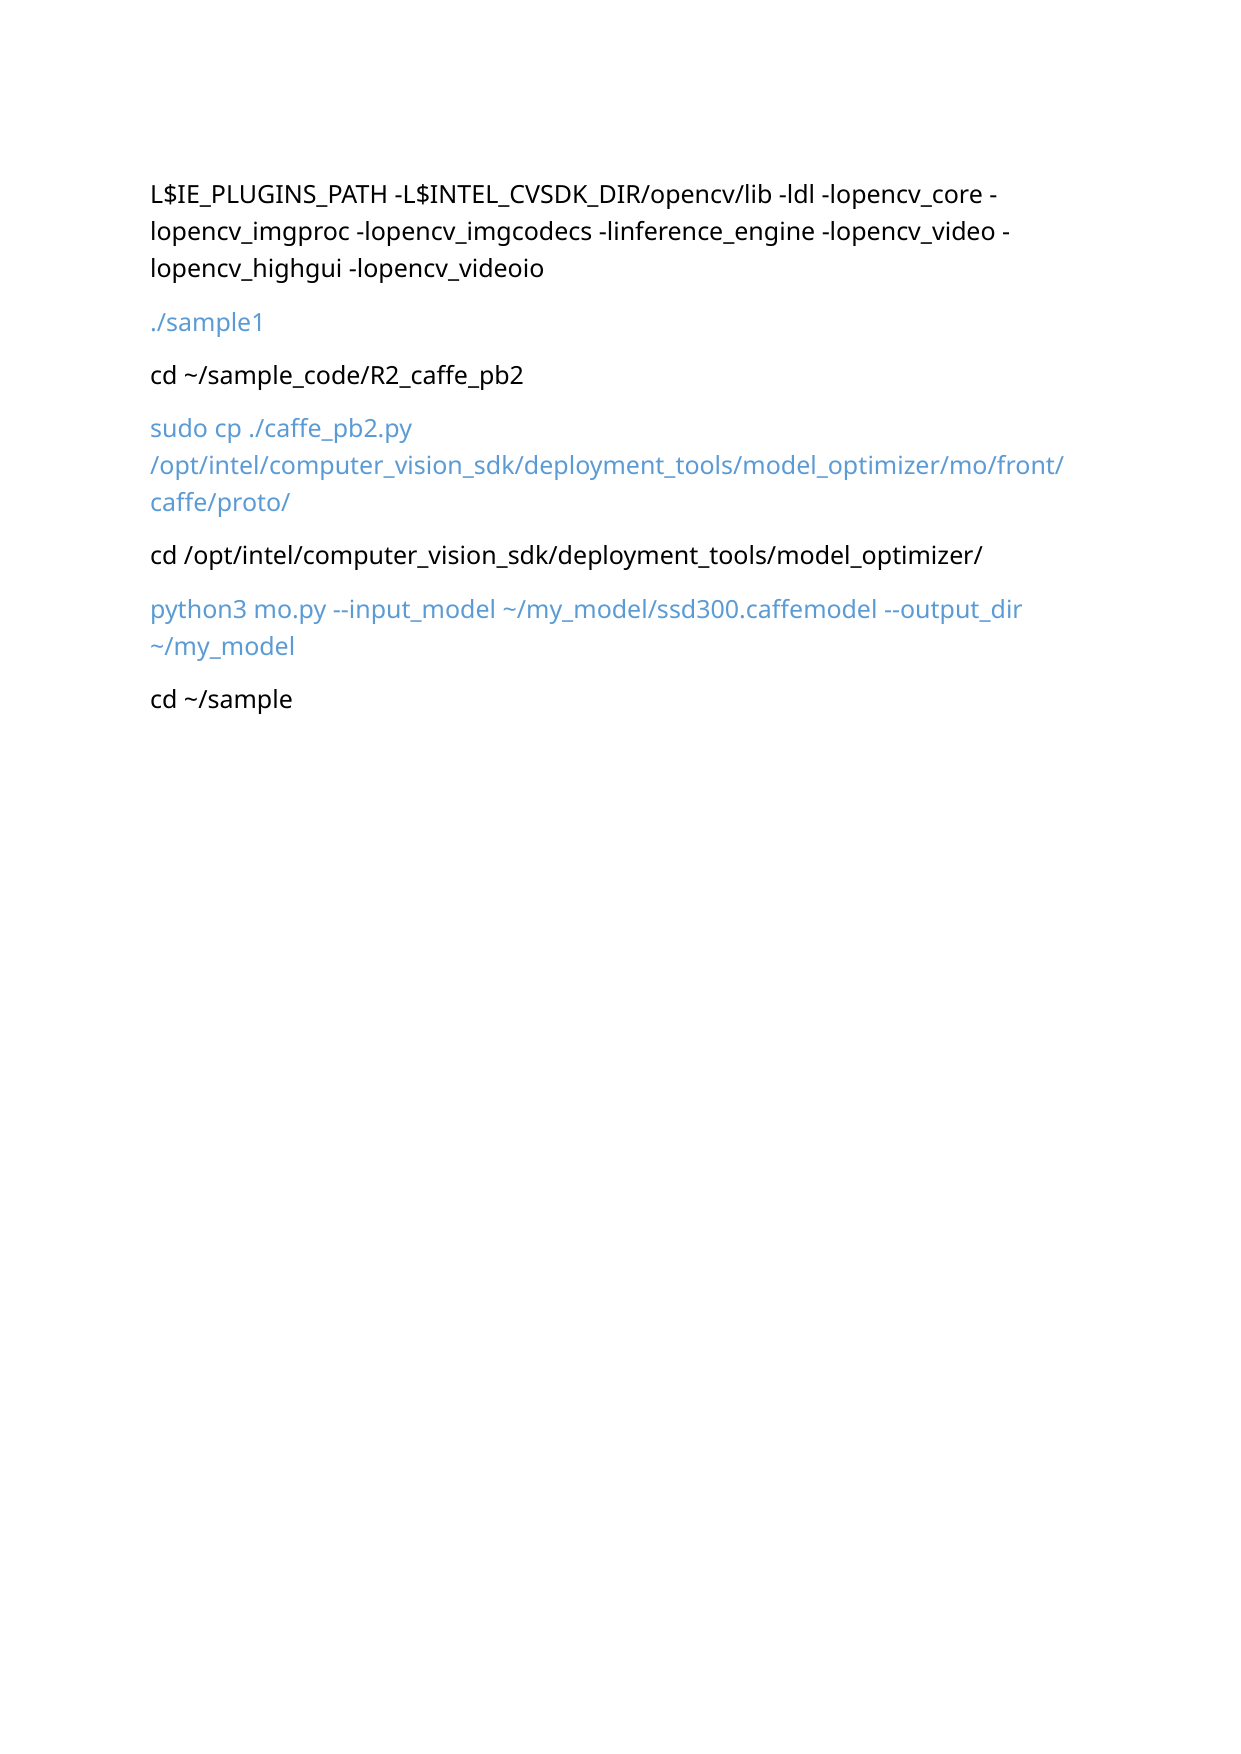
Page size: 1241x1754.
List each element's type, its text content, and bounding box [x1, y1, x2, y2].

text cd ~/sample [150, 682, 1090, 716]
text python3 mo.py --input_model ~/my_model/ssd300.caffemodel --output_dir ~/my_model [150, 591, 1090, 662]
text cd /opt/intel/computer_vision_sdk/deployment_tools/model_optimizer/ [150, 538, 1090, 572]
text ./sample1 [150, 304, 1090, 338]
text sudo cp ./caffe_pb2.py /opt/intel/computer_vision_sdk/deployment_tools/model_optimizer/mo/front/caffe/proto/ [150, 411, 1090, 519]
text cd ~/sample_code/R2_caffe_pb2 [150, 358, 1090, 392]
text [150, 177, 1090, 285]
